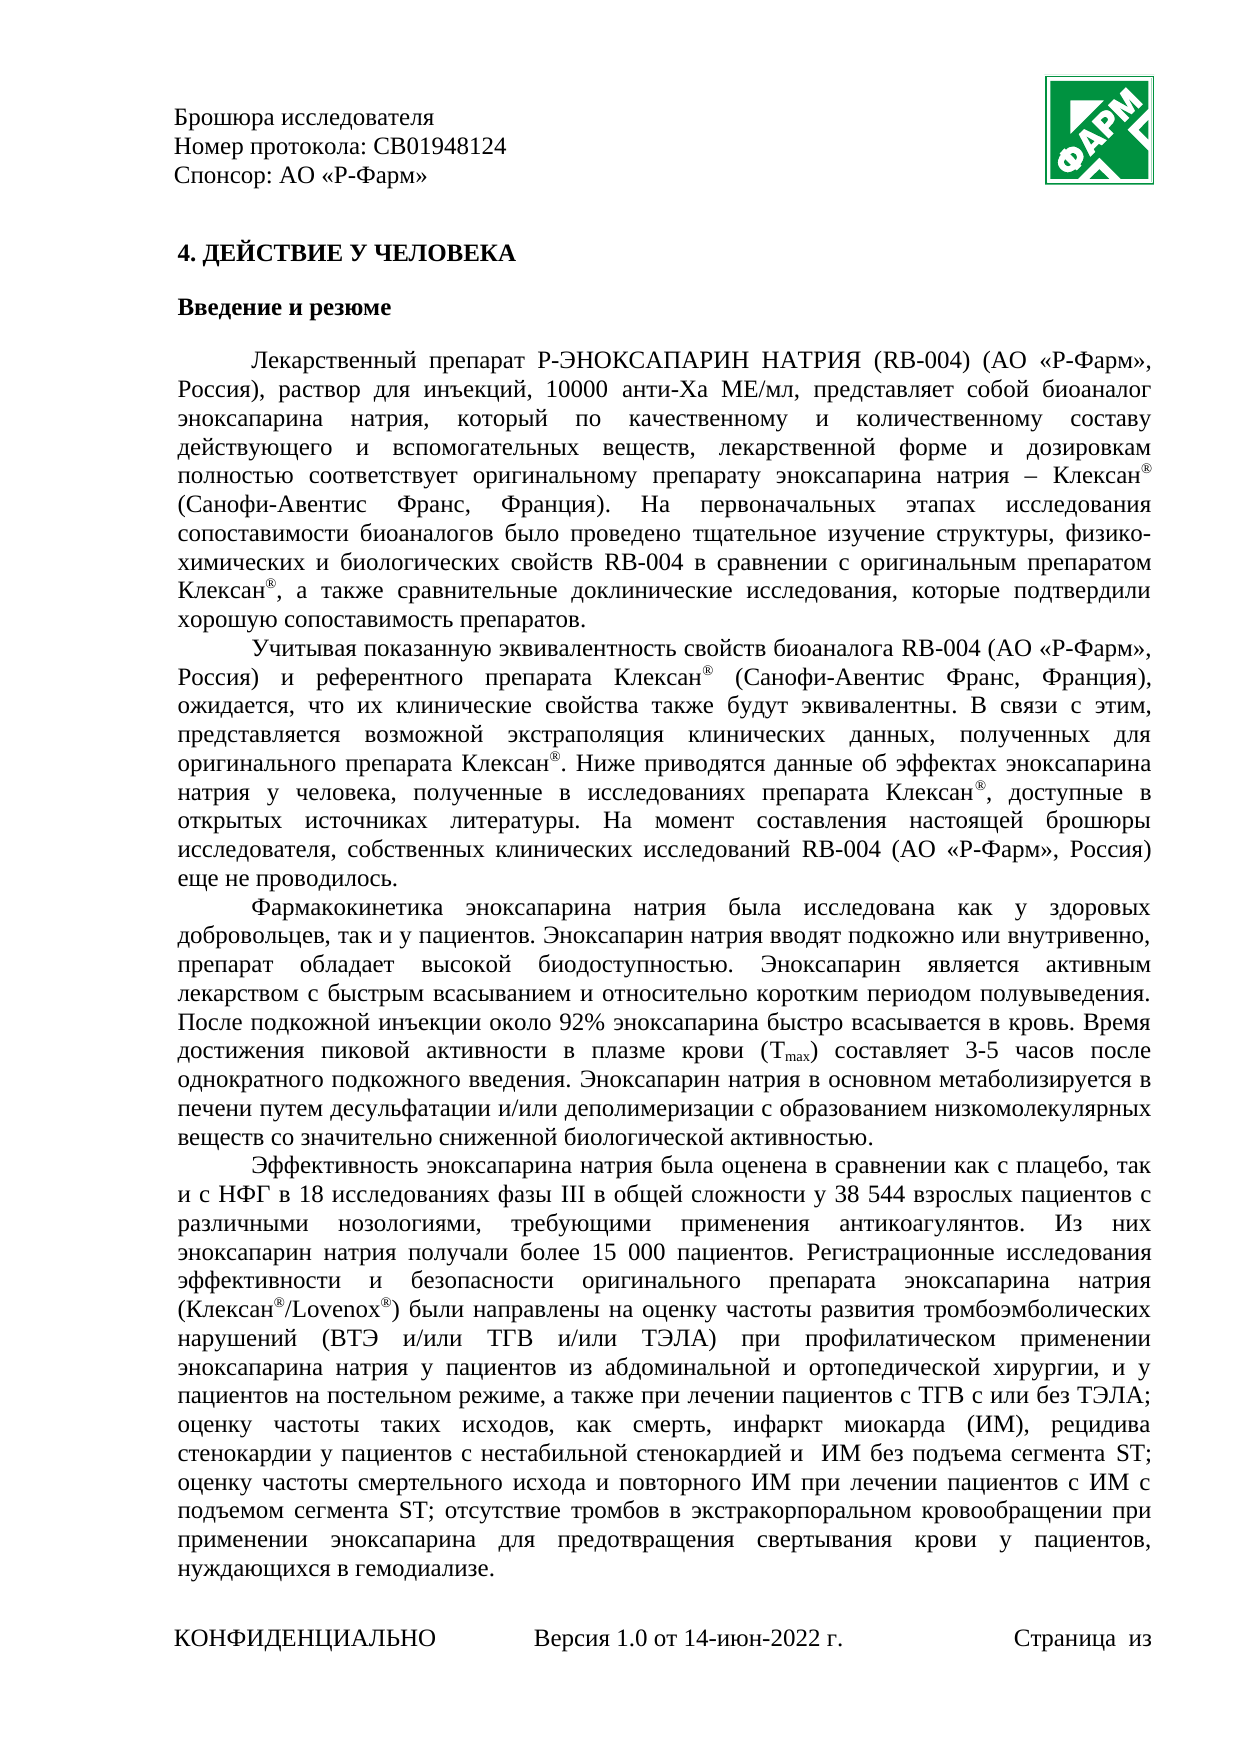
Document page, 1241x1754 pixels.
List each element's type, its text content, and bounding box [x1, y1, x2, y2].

subtitle 4. ДЕЙСТВИЕ У ЧЕЛОВЕКА [177, 238, 1152, 267]
text Учитывая показанную эквивалентность свойств биоаналога RB-004 (АО «Р-Фарм», Россия) и референтного препарата Клексан® (Санофи-Авентис Франс, Франция), ожидается, что их клинические свойства также будут эквивалентны. В связи с этим, представляется возможной экстраполяция клинических данных, полученных для оригинального препарата Клексан®. Ниже приводятся данные об эффектах эноксапарина натрия у человека, полученные в исследованиях препарата Клексан®, доступные в открытых источниках литературы. На момент составления настоящей брошюры исследователя, собственных клинических исследований RB-004 (АО «Р-Фарм», Россия) еще не проводилось. [177, 633, 1152, 892]
text Лекарственный препарат Р-ЭНОКСАПАРИН НАТРИЯ (RB-004) (АО «Р-Фарм», Россия), раствор для инъекций, 10000 анти-Ха МЕ/мл, представляет собой биоаналог эноксапарина натрия, который по качественному и количественному составу действующего и вспомогательных веществ, лекарственной форме и дозировкам полностью соответствует оригинальному препарату эноксапарина натрия – Клексан® (Санофи-Авентис Франс, Франция). На первоначальных этапах исследования сопоставимости биоаналогов было проведено тщательное изучение структуры, физико-химических и биологических свойств RB-004 в сравнении с оригинальным препаратом Клексан®, а также сравнительные доклинические исследования, которые подтвердили хорошую сопоставимость препаратов. [177, 345, 1152, 633]
text Эффективность эноксапарина натрия была оценена в сравнении как с плацебо, так и с НФГ в 18 исследованиях фазы III в общей сложности у 38 544 взрослых пациентов с различными нозологиями, требующими применения антикоагулянтов. Из них эноксапарин натрия получали более 15 000 пациентов. Регистрационные исследования эффективности и безопасности оригинального препарата эноксапарина натрия (Клексан®/Lovenox®) были направлены на оценку частоты развития тромбоэмболических нарушений (ВТЭ и/или ТГВ и/или ТЭЛА) при профилатическом применении эноксапарина натрия у пациентов из абдоминальной и ортопедической хирургии, и у пациентов на постельном режиме, а также при лечении пациентов с ТГВ с или без ТЭЛА; оценку частоты таких исходов, как смерть, инфаркт миокарда (ИМ), рецидива стенокардии у пациентов с нестабильной стенокардией и ИМ без подъема сегмента ST; оценку частоты смертельного исхода и повторного ИМ при лечении пациентов с ИМ с подъемом сегмента ST; отсутствие тромбов в экстракорпоральном кровообращении при применении эноксапарина для предотвращения свертывания крови у пациентов, нуждающихся в гемодиализе. [177, 1150, 1152, 1582]
text Фармакокинетика эноксапарина натрия была исследована как у здоровых добровольцев, так и у пациентов. Эноксапарин натрия вводят подкожно или внутривенно, препарат обладает высокой биодоступностью. Эноксапарин является активным лекарством с быстрым всасыванием и относительно коротким периодом полувыведения. После подкожной инъекции около 92% эноксапарина быстро всасывается в кровь. Время достижения пиковой активности в плазме крови (Tmax) составляет 3-5 часов после однократного подкожного введения. Эноксапарин натрия в основном метаболизируется в печени путем десульфатации и/или деполимеризации с образованием низкомолекулярных веществ со значительно сниженной биологической активностью. [177, 892, 1152, 1150]
subtitle Введение и резюме [177, 292, 1152, 320]
